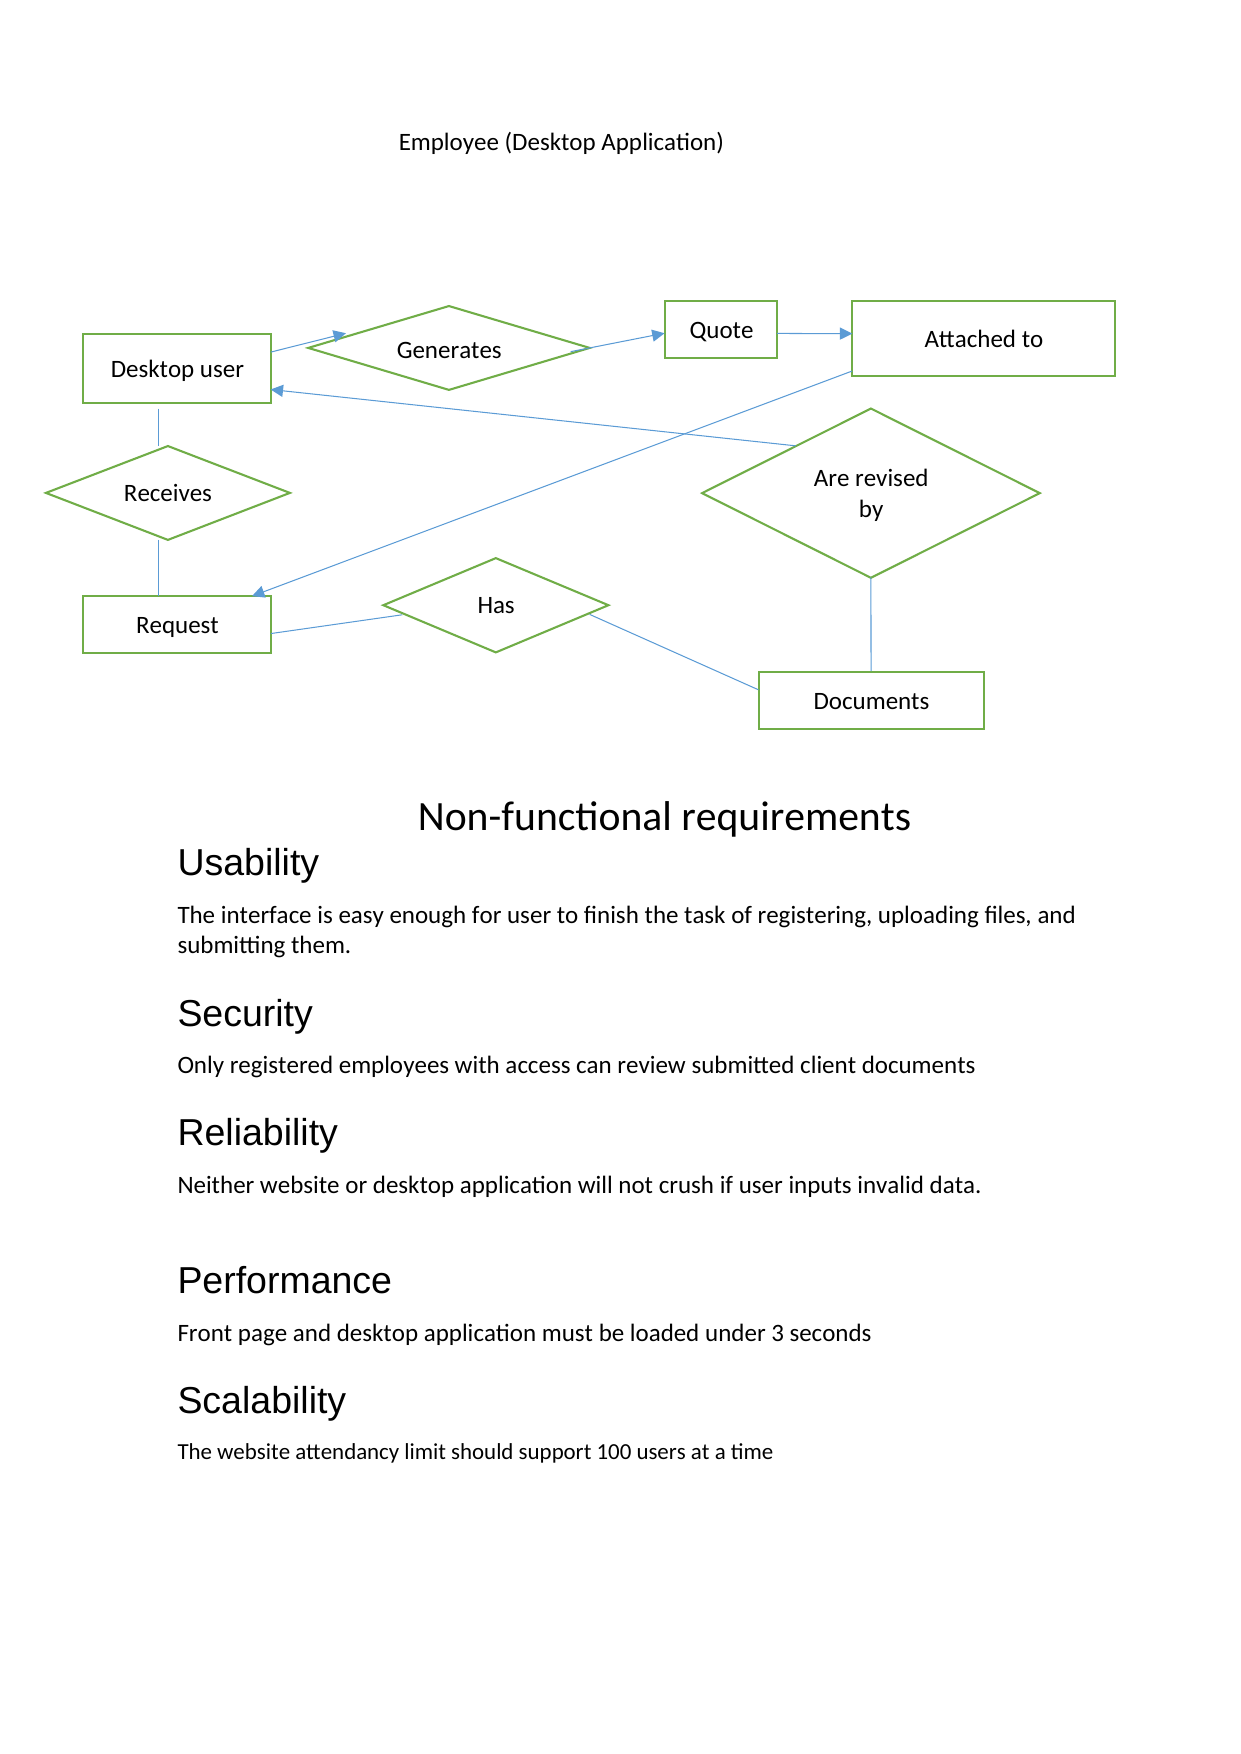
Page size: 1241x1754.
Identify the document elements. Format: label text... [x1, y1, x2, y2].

text Performance [177, 1258, 1152, 1302]
text Scalability [177, 1378, 1152, 1421]
text Front page and desktop application must be loaded under 3 seconds [177, 1317, 1152, 1348]
text Non-functional requirements [177, 789, 1152, 840]
text Only registered employees with access can review submitted client documents [177, 1049, 1152, 1080]
text Security [177, 991, 1152, 1034]
text The interface is easy enough for user to finish the task of registering, uploading files, and submitting them. [177, 899, 1152, 960]
text The website attendancy limit should support 100 users at a time [177, 1437, 1152, 1465]
text Neither website or desktop application will not crush if user inputs invalid data. [177, 1169, 1152, 1200]
text Reliability [177, 1111, 1152, 1154]
text Usability [177, 840, 1152, 883]
